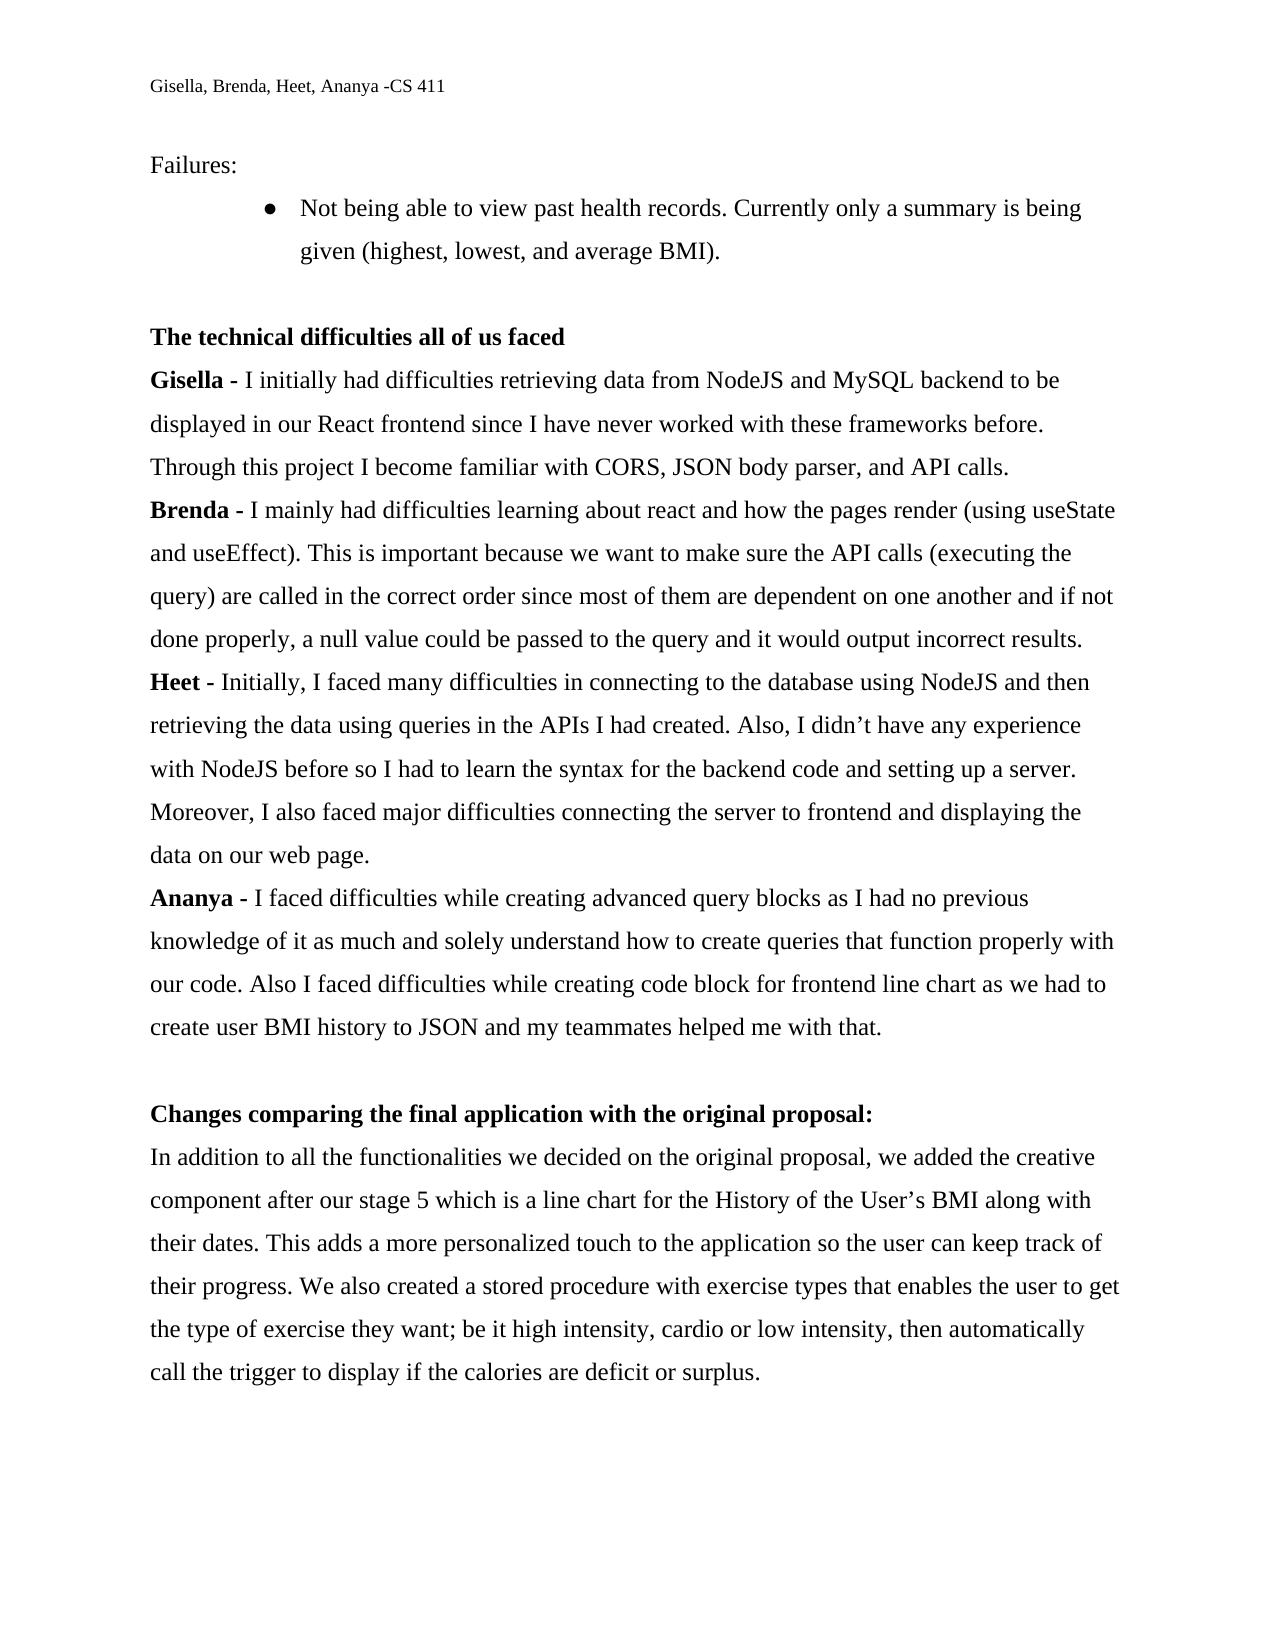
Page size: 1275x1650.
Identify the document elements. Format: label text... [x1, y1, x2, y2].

text Changes comparing the final application with the original proposal: [150, 1099, 1125, 1127]
list Not being able to view past health records. Currently only a summary is being given (highest, lowest, and average BMI). [262, 193, 1125, 265]
text Failures: [150, 150, 1125, 179]
text Gisella - I initially had difficulties retrieving data from NodeJS and MySQL backend to be displayed in our React frontend since I have never worked with these frameworks before. Through this project I become familiar with CORS, JSON body parser, and API calls. [150, 366, 1125, 481]
text Heet - Initially, I faced many difficulties in connecting to the database using NodeJS and then retrieving the data using queries in the APIs I had created. Also, I didn’t have any experience with NodeJS before so I had to learn the syntax for the backend code and setting up a server. Moreover, I also faced major difficulties connecting the server to frontend and displaying the data on our web page. [150, 667, 1125, 869]
text The technical difficulties all of us faced [150, 322, 1125, 351]
text Ananya - I faced difficulties while creating advanced query blocks as I had no previous knowledge of it as much and solely understand how to create queries that function properly with our code. Also I faced difficulties while creating code block for frontend line chart as we had to create user BMI history to JSON and my teammates helped me with that. [150, 883, 1125, 1041]
text Brenda - I mainly had difficulties learning about react and how the pages render (using useState and useEffect). This is important because we want to make sure the API calls (executing the query) are called in the correct order since most of them are dependent on one another and if not done properly, a null value could be passed to the query and it would output incorrect results. [150, 495, 1125, 653]
text In addition to all the functionalities we decided on the original proposal, we added the creative component after our stage 5 which is a line chart for the History of the User’s BMI along with their dates. This adds a more personalized touch to the application so the user can keep track of their progress. We also created a stored procedure with exercise types that enables the user to get the type of exercise they want; be it high intensity, cardio or low intensity, then automatically call the trigger to display if the calories are deficit or surplus. [150, 1142, 1125, 1386]
